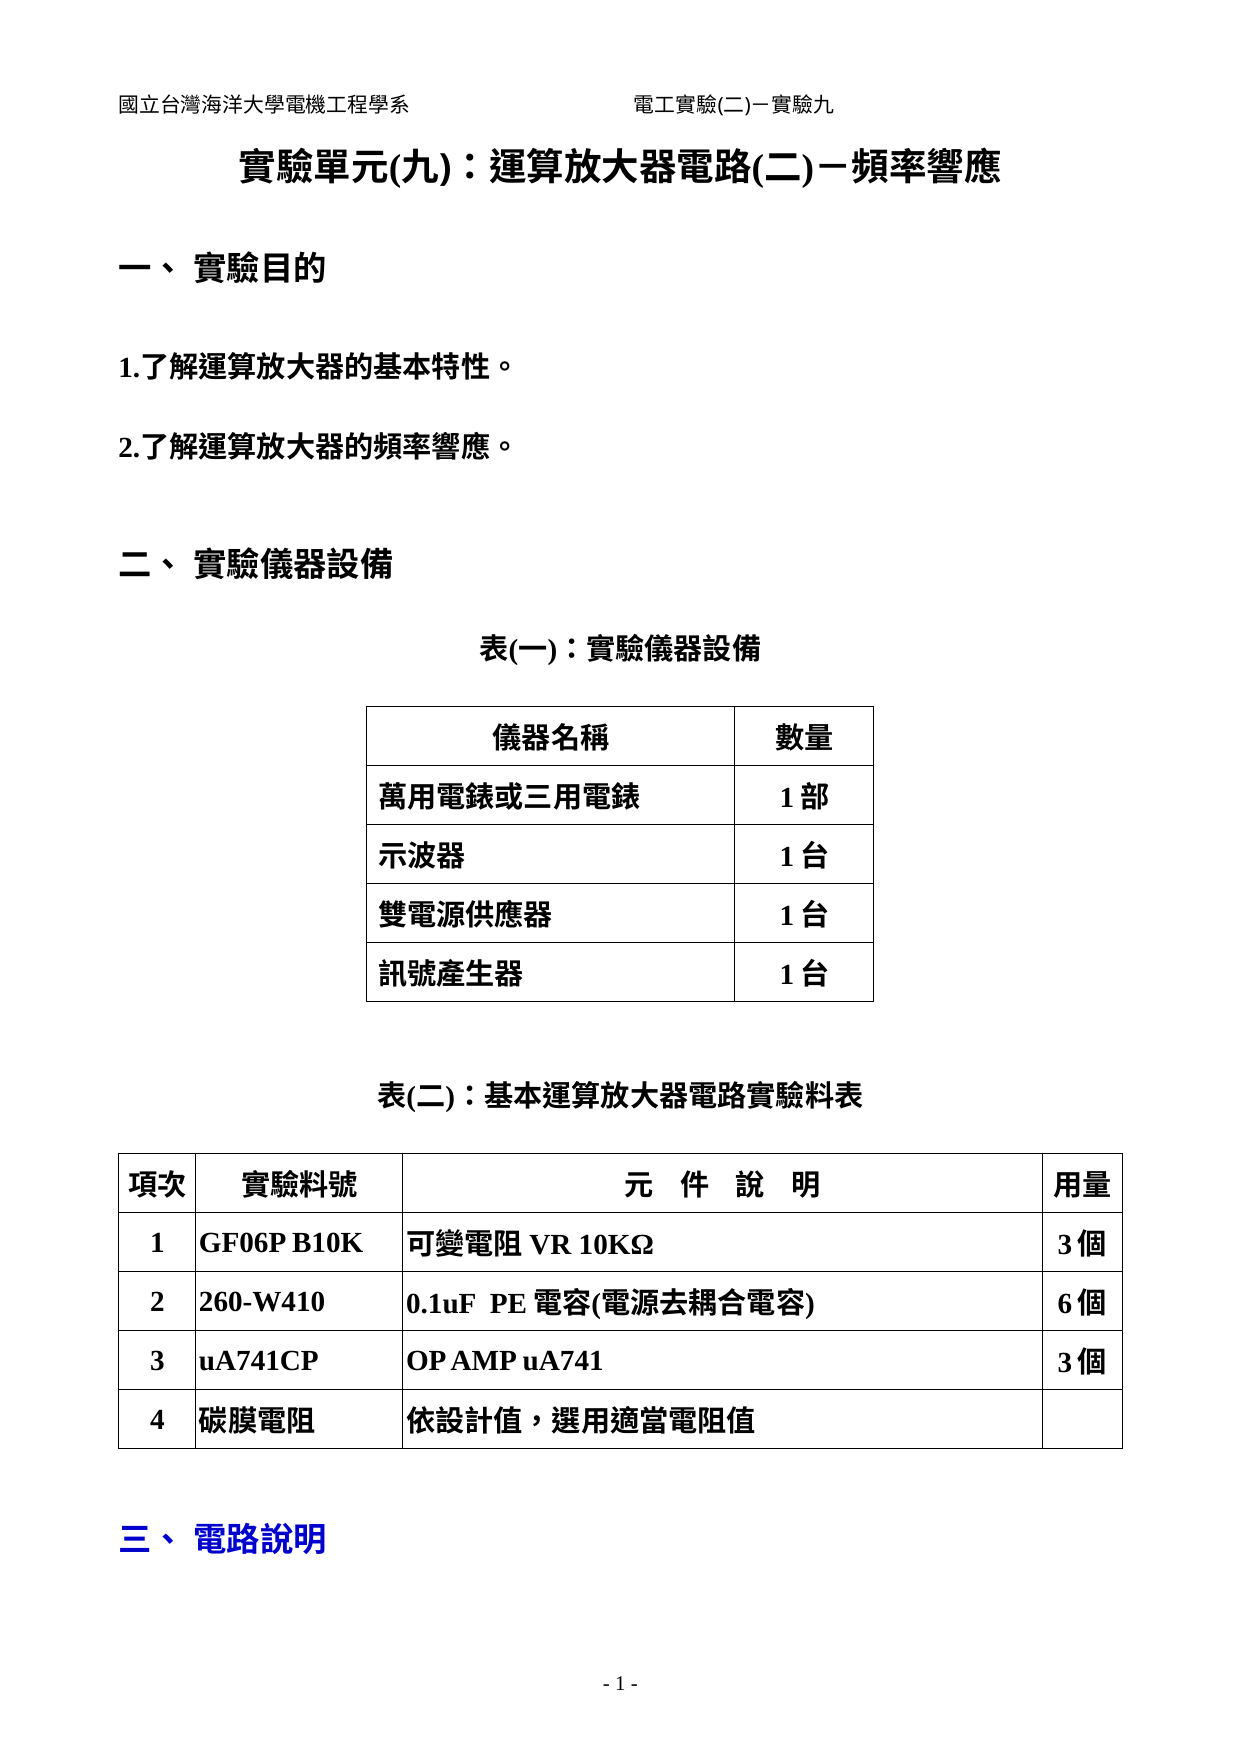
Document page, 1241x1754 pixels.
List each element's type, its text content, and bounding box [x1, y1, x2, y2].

text 1.了解運算放大器的基本特性。 [118, 327, 1122, 402]
table_cell 示波器 [367, 825, 734, 883]
list 實驗儀器設備 [118, 537, 1122, 586]
list 實驗目的 [118, 228, 1122, 303]
table_header 儀器名稱 [367, 707, 734, 765]
text 表(二)：基本運算放大器電路實驗料表 [118, 1056, 1122, 1131]
table_header 項次 [119, 1154, 195, 1212]
table_cell 1台 [735, 825, 873, 883]
table_cell 6個 [1043, 1272, 1122, 1330]
table_cell 碳膜電阻 [196, 1390, 402, 1448]
text 表(一)：實驗儀器設備 [118, 609, 1122, 684]
text 實驗單元(九)：運算放大器電路(二)－頻率響應 [118, 126, 1122, 201]
table_cell OP AMP uA741 [403, 1331, 1042, 1389]
table_cell 3個 [1043, 1331, 1122, 1389]
table_cell 2 [119, 1272, 195, 1330]
list 電路說明 [118, 1499, 1122, 1574]
table_cell 1台 [735, 943, 873, 1001]
table_cell 1 [119, 1213, 195, 1271]
table_header 用量 [1043, 1154, 1122, 1212]
table_cell 0.1uF PE電容(電源去耦合電容) [403, 1272, 1042, 1330]
table_cell 1台 [735, 884, 873, 942]
table_cell 1部 [735, 766, 873, 824]
text 2.了解運算放大器的頻率響應。 [118, 423, 1122, 466]
table_header 實驗料號 [196, 1154, 402, 1212]
table_cell 萬用電錶或三用電錶 [367, 766, 734, 824]
table_cell 依設計值，選用適當電阻值 [403, 1390, 1042, 1448]
table_header 數量 [735, 707, 873, 765]
table_cell 可變電阻 VR 10KΩ [403, 1213, 1042, 1271]
table_cell 雙電源供應器 [367, 884, 734, 942]
table_cell GF06P B10K [196, 1213, 402, 1271]
table_cell 3 [119, 1331, 195, 1389]
table_cell 4 [119, 1390, 195, 1448]
table_cell [1043, 1390, 1122, 1448]
table_cell uA741CP [196, 1331, 402, 1389]
table_cell 訊號產生器 [367, 943, 734, 1001]
table_cell 3個 [1043, 1213, 1122, 1271]
table_cell 260-W410 [196, 1272, 402, 1330]
table_header 元 件 說 明 [403, 1154, 1042, 1212]
